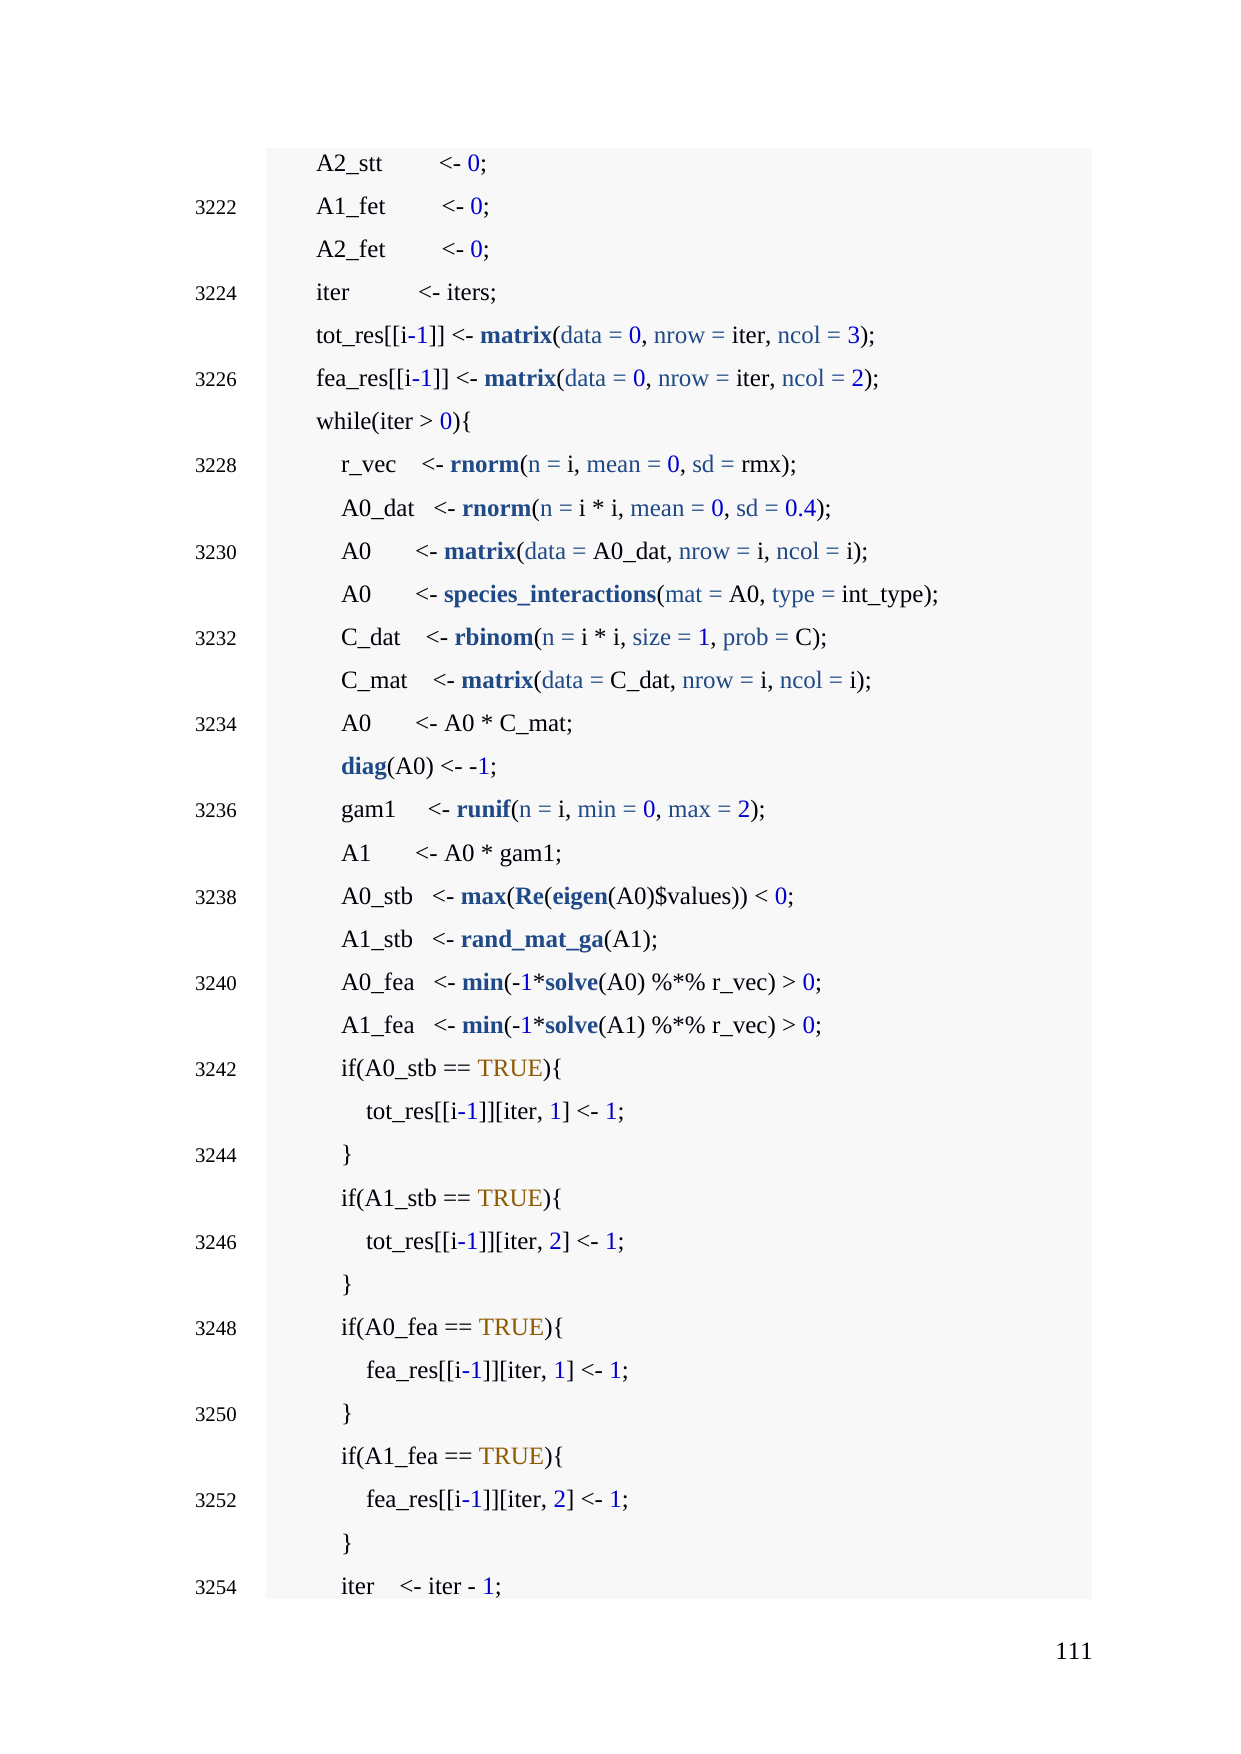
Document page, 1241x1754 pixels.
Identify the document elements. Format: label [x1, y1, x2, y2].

text [266, 148, 1092, 1599]
